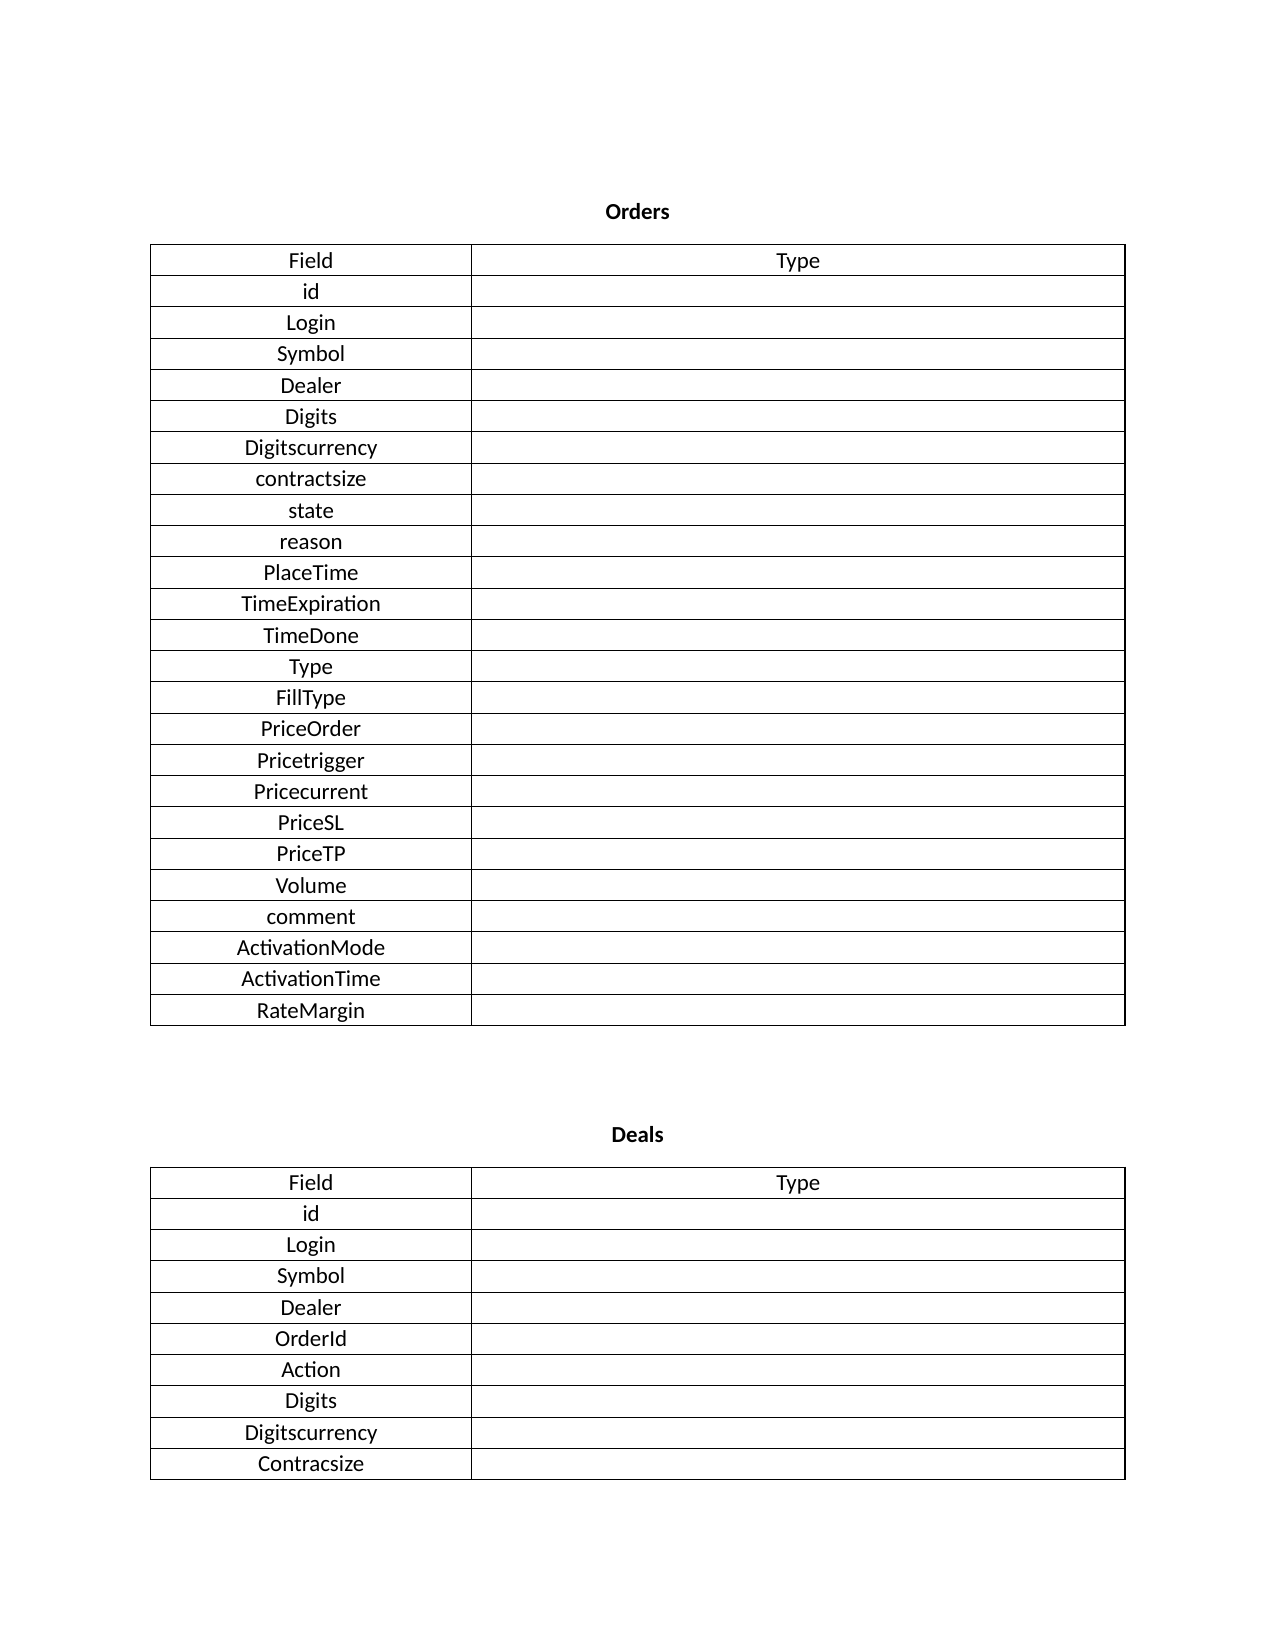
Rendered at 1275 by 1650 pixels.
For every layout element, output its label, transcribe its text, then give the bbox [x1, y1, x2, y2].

table_cell [472, 1355, 1124, 1385]
table_cell [472, 432, 1124, 462]
table_cell [472, 1261, 1124, 1292]
table_cell PriceOrder [151, 714, 471, 744]
table_cell ActivationMode [151, 932, 471, 962]
table_cell [472, 370, 1124, 400]
table_cell [472, 1199, 1124, 1229]
table_cell state [151, 495, 471, 525]
table_cell Digits [151, 401, 471, 431]
table_cell [472, 964, 1124, 994]
table_cell Dealer [151, 1293, 471, 1323]
table_cell PlaceTime [151, 557, 471, 587]
table_cell FillType [151, 682, 471, 712]
table_cell PriceTP [151, 839, 471, 869]
table_cell [472, 557, 1124, 587]
table_cell [472, 870, 1124, 900]
table_cell Pricecurrent [151, 776, 471, 806]
table_cell Action [151, 1355, 471, 1385]
table_cell Digitscurrency [151, 1418, 471, 1448]
table_cell [472, 714, 1124, 744]
text Deals [150, 1120, 1125, 1148]
table_cell [472, 1230, 1124, 1260]
table_cell Dealer [151, 370, 471, 400]
table_cell Login [151, 1230, 471, 1260]
table_cell [472, 932, 1124, 962]
table_cell TimeExpiration [151, 589, 471, 619]
table_cell id [151, 1199, 471, 1229]
table_cell Type [151, 651, 471, 681]
table_cell [472, 995, 1124, 1025]
table_cell [472, 1293, 1124, 1323]
table_cell [472, 339, 1124, 369]
table_cell TimeDone [151, 620, 471, 650]
table_cell [472, 307, 1124, 337]
table_cell ActivationTime [151, 964, 471, 994]
table_cell id [151, 276, 471, 306]
table_cell [472, 839, 1124, 869]
table_cell [472, 276, 1124, 306]
table_cell [472, 807, 1124, 837]
table_cell [472, 651, 1124, 681]
table_cell Contracsize [151, 1449, 471, 1479]
table_cell contractsize [151, 464, 471, 494]
table_cell Login [151, 307, 471, 337]
table_header Type [472, 245, 1124, 275]
table_cell [472, 464, 1124, 494]
table_header Type [472, 1168, 1124, 1198]
table_cell [472, 495, 1124, 525]
table_cell [472, 1418, 1124, 1448]
text Orders [150, 197, 1125, 225]
table_cell Pricetrigger [151, 745, 471, 775]
table_cell [472, 1324, 1124, 1354]
table_cell [472, 526, 1124, 556]
table_header Field [151, 1168, 471, 1198]
table_cell comment [151, 901, 471, 931]
table_cell OrderId [151, 1324, 471, 1354]
table_cell [472, 1386, 1124, 1417]
table_cell [472, 1449, 1124, 1479]
table_cell [472, 901, 1124, 931]
table_cell Digitscurrency [151, 432, 471, 462]
table_cell Symbol [151, 1261, 471, 1292]
table_cell [472, 776, 1124, 806]
table_cell [472, 682, 1124, 712]
table_cell Digits [151, 1386, 471, 1417]
table_cell [472, 620, 1124, 650]
table_cell Symbol [151, 339, 471, 369]
table_cell [472, 589, 1124, 619]
table_cell RateMargin [151, 995, 471, 1025]
table_cell Volume [151, 870, 471, 900]
table_cell reason [151, 526, 471, 556]
table_cell [472, 401, 1124, 431]
table_cell [472, 745, 1124, 775]
table_cell PriceSL [151, 807, 471, 837]
table_header Field [151, 245, 471, 275]
